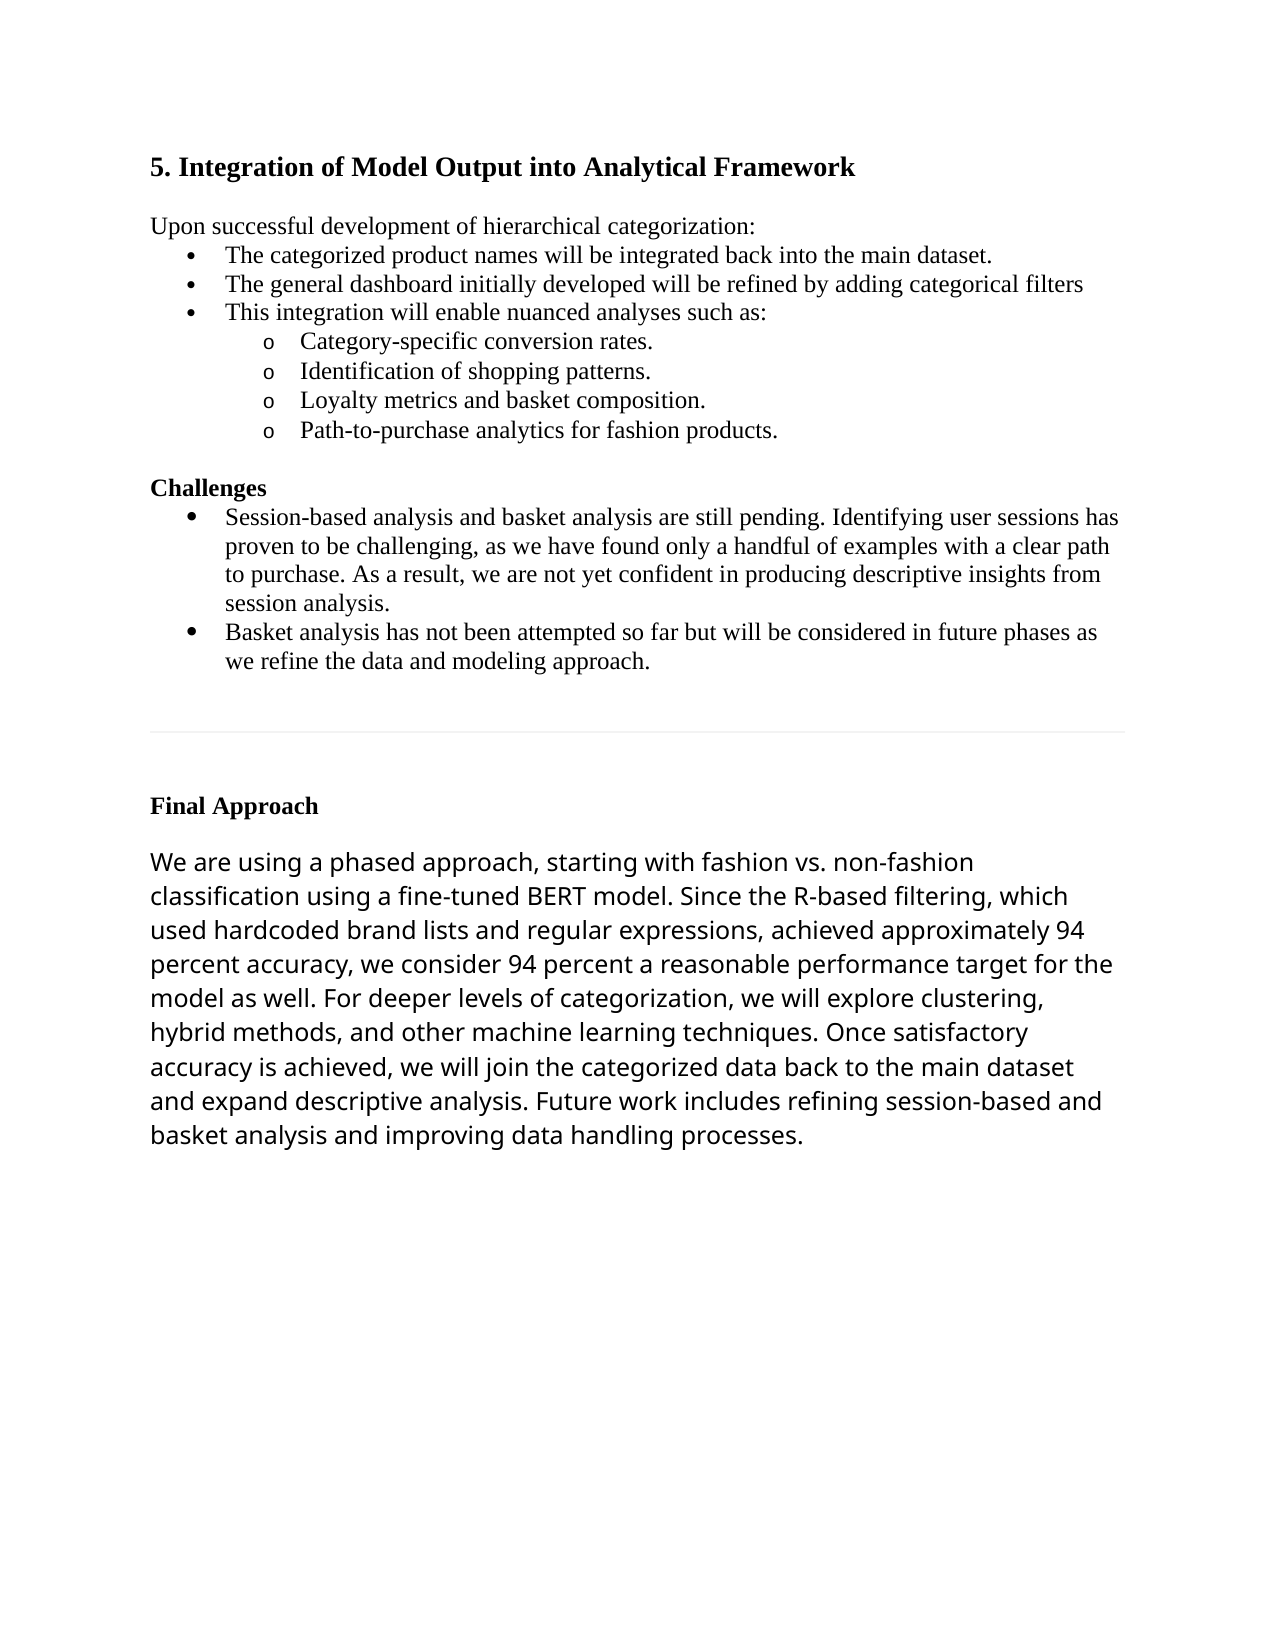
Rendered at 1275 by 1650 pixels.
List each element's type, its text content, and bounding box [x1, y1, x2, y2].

list Path-to-purchase analytics for fashion products. [262, 415, 1125, 444]
list Category-specific conversion rates. [262, 326, 1125, 356]
list This integration will enable nuanced analyses such as: [187, 297, 1125, 326]
list The general dashboard initially developed will be refined by adding categorical filters [187, 269, 1125, 297]
list Loyalty metrics and basket composition. [262, 385, 1125, 415]
list The categorized product names will be integrated back into the main dataset. [187, 240, 1125, 269]
list Basket analysis has not been attempted so far but will be considered in future phases as we refine the data and modeling approach. [187, 617, 1125, 674]
list Session-based analysis and basket analysis are still pending. Identifying user sessions has proven to be challenging, as we have found only a handful of examples with a clear path to purchase. As a result, we are not yet confident in producing descriptive insights from session analysis. [187, 502, 1125, 617]
text Upon successful development of hierarchical categorization: [150, 211, 1125, 240]
text Final Approach [150, 791, 1125, 820]
text 5. Integration of Model Output into Analytical Framework [150, 150, 1125, 182]
text Challenges [150, 473, 1125, 502]
list Identification of shopping patterns. [262, 356, 1125, 385]
text We are using a phased approach, starting with fashion vs. non-fashion classification using a fine-tuned BERT model. Since the R-based filtering, which used hardcoded brand lists and regular expressions, achieved approximately 94 percent accuracy, we consider 94 percent a reasonable performance target for the model as well. For deeper levels of categorization, we will explore clustering, hybrid methods, and other machine learning techniques. Once satisfactory accuracy is achieved, we will join the categorized data back to the main dataset and expand descriptive analysis. Future work includes refining session-based and basket analysis and improving data handling processes. [150, 845, 1125, 1151]
